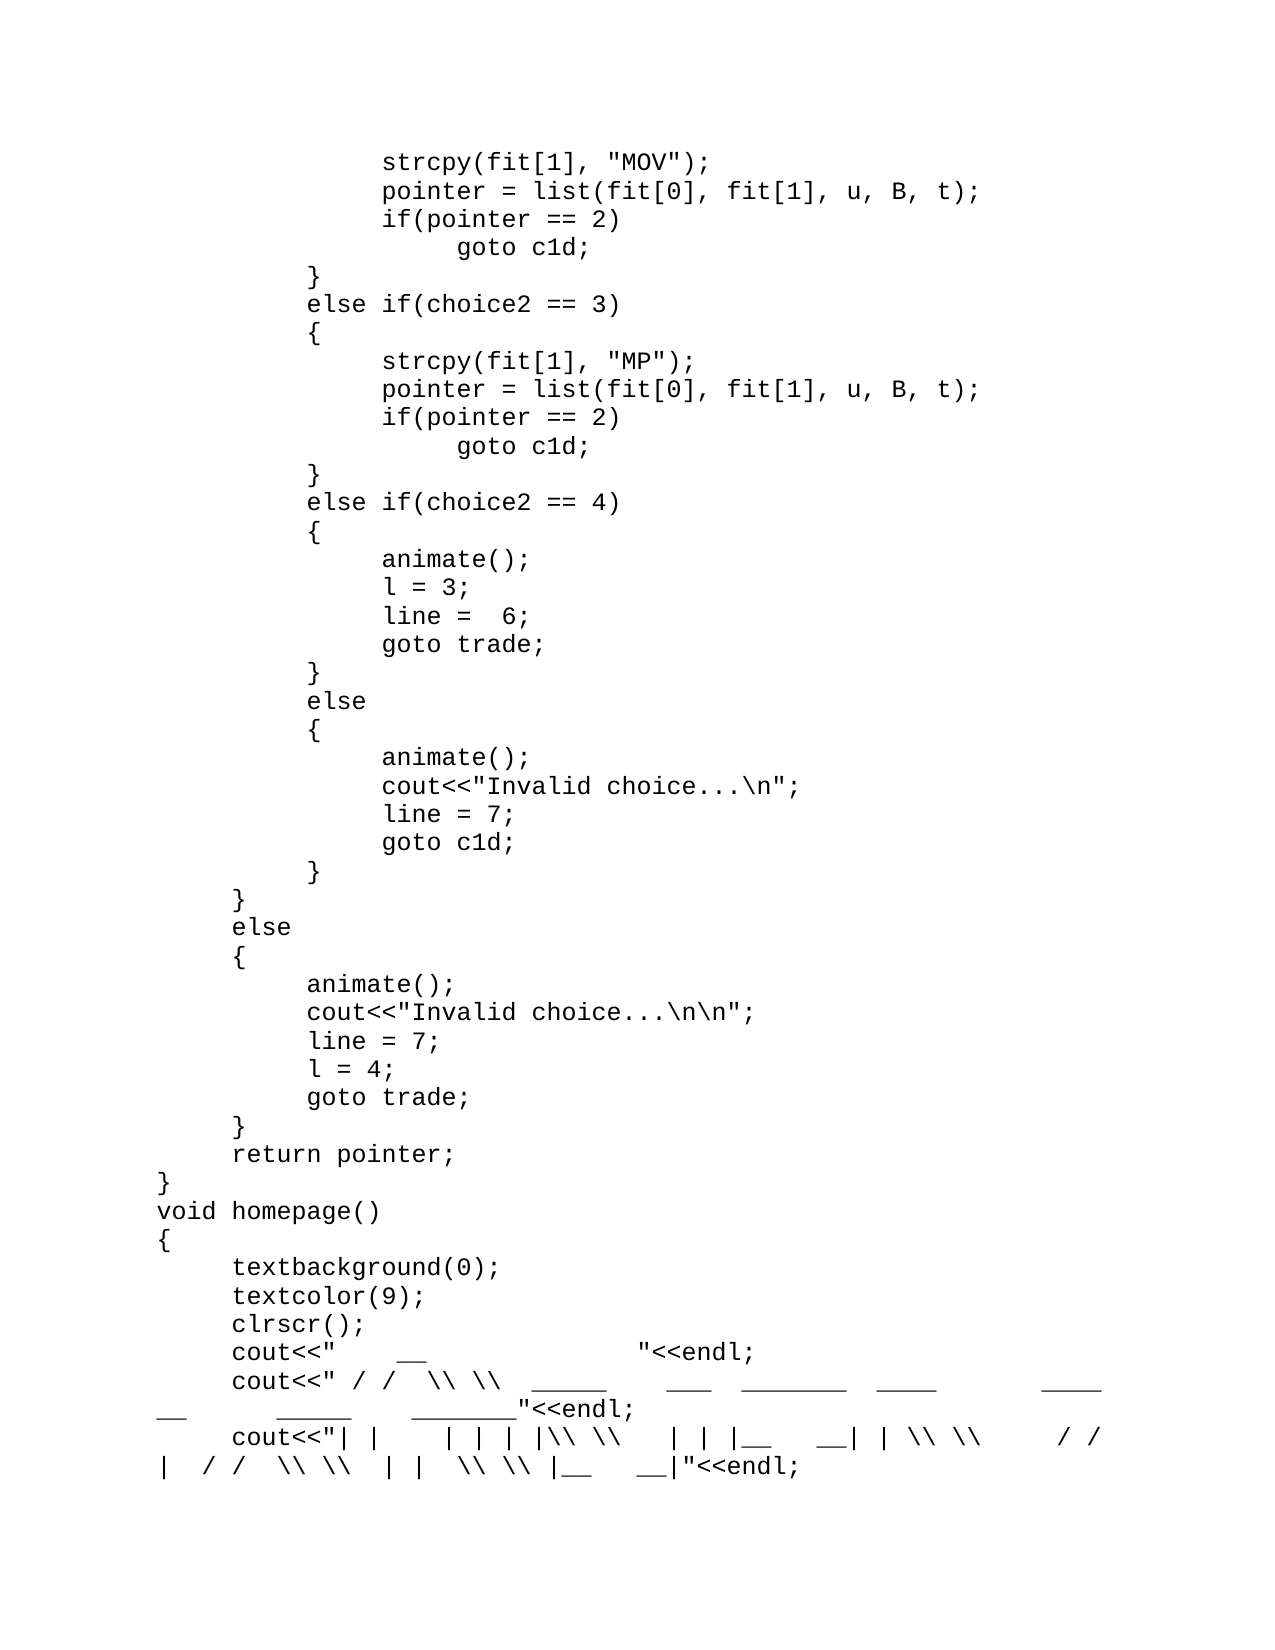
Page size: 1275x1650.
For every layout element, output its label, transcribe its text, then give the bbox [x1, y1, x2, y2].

text strcpy(fit[1], "MP"); [156, 348, 1118, 377]
text return pointer; [156, 1142, 1118, 1170]
text { [156, 717, 1118, 745]
text animate(); [156, 547, 1118, 575]
text goto trade; [156, 632, 1118, 660]
text cout<<"Invalid choice...\n\n"; [156, 1000, 1118, 1028]
text clrscr(); [156, 1312, 1118, 1340]
text textbackground(0); [156, 1255, 1118, 1283]
text l = 4; [156, 1057, 1118, 1085]
text } [156, 887, 1118, 915]
text { [156, 320, 1118, 348]
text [156, 377, 1118, 405]
text void homepage() [156, 1198, 1118, 1227]
text if(pointer == 2) [156, 405, 1118, 433]
text strcpy(fit[1], "MOV"); [156, 150, 1118, 178]
text cout<<" / / \\ \\ _____ ___ _______ ____ ____ __ _____ _______"<<endl; [156, 1368, 1118, 1425]
text animate(); [156, 745, 1118, 773]
text cout<<"Invalid choice...\n"; [156, 773, 1118, 802]
text goto c1d; [156, 235, 1118, 263]
text } [156, 1170, 1118, 1198]
text textcolor(9); [156, 1283, 1118, 1312]
text line = 7; [156, 1028, 1118, 1057]
text cout<<"| | | | | |\\ \\ | | |__ __| | \\ \\ / / | / / \\ \\ | | \\ \\ |__ __|"<<endl; [156, 1425, 1118, 1482]
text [156, 178, 1118, 207]
text { [156, 518, 1118, 547]
text } [156, 660, 1118, 688]
text else [156, 915, 1118, 943]
text goto c1d; [156, 433, 1118, 462]
text line = 7; [156, 802, 1118, 830]
text goto c1d; [156, 830, 1118, 858]
text } [156, 462, 1118, 490]
text { [156, 1227, 1118, 1255]
text else if(choice2 == 4) [156, 490, 1118, 518]
text else [156, 688, 1118, 717]
text { [156, 943, 1118, 972]
text if(pointer == 2) [156, 207, 1118, 235]
text } [156, 1113, 1118, 1142]
text else if(choice2 == 3) [156, 292, 1118, 320]
text line = 6; [156, 603, 1118, 632]
text cout<<" __ "<<endl; [156, 1340, 1118, 1368]
text l = 3; [156, 575, 1118, 603]
text } [156, 263, 1118, 292]
text goto trade; [156, 1085, 1118, 1113]
text animate(); [156, 972, 1118, 1000]
text } [156, 858, 1118, 887]
